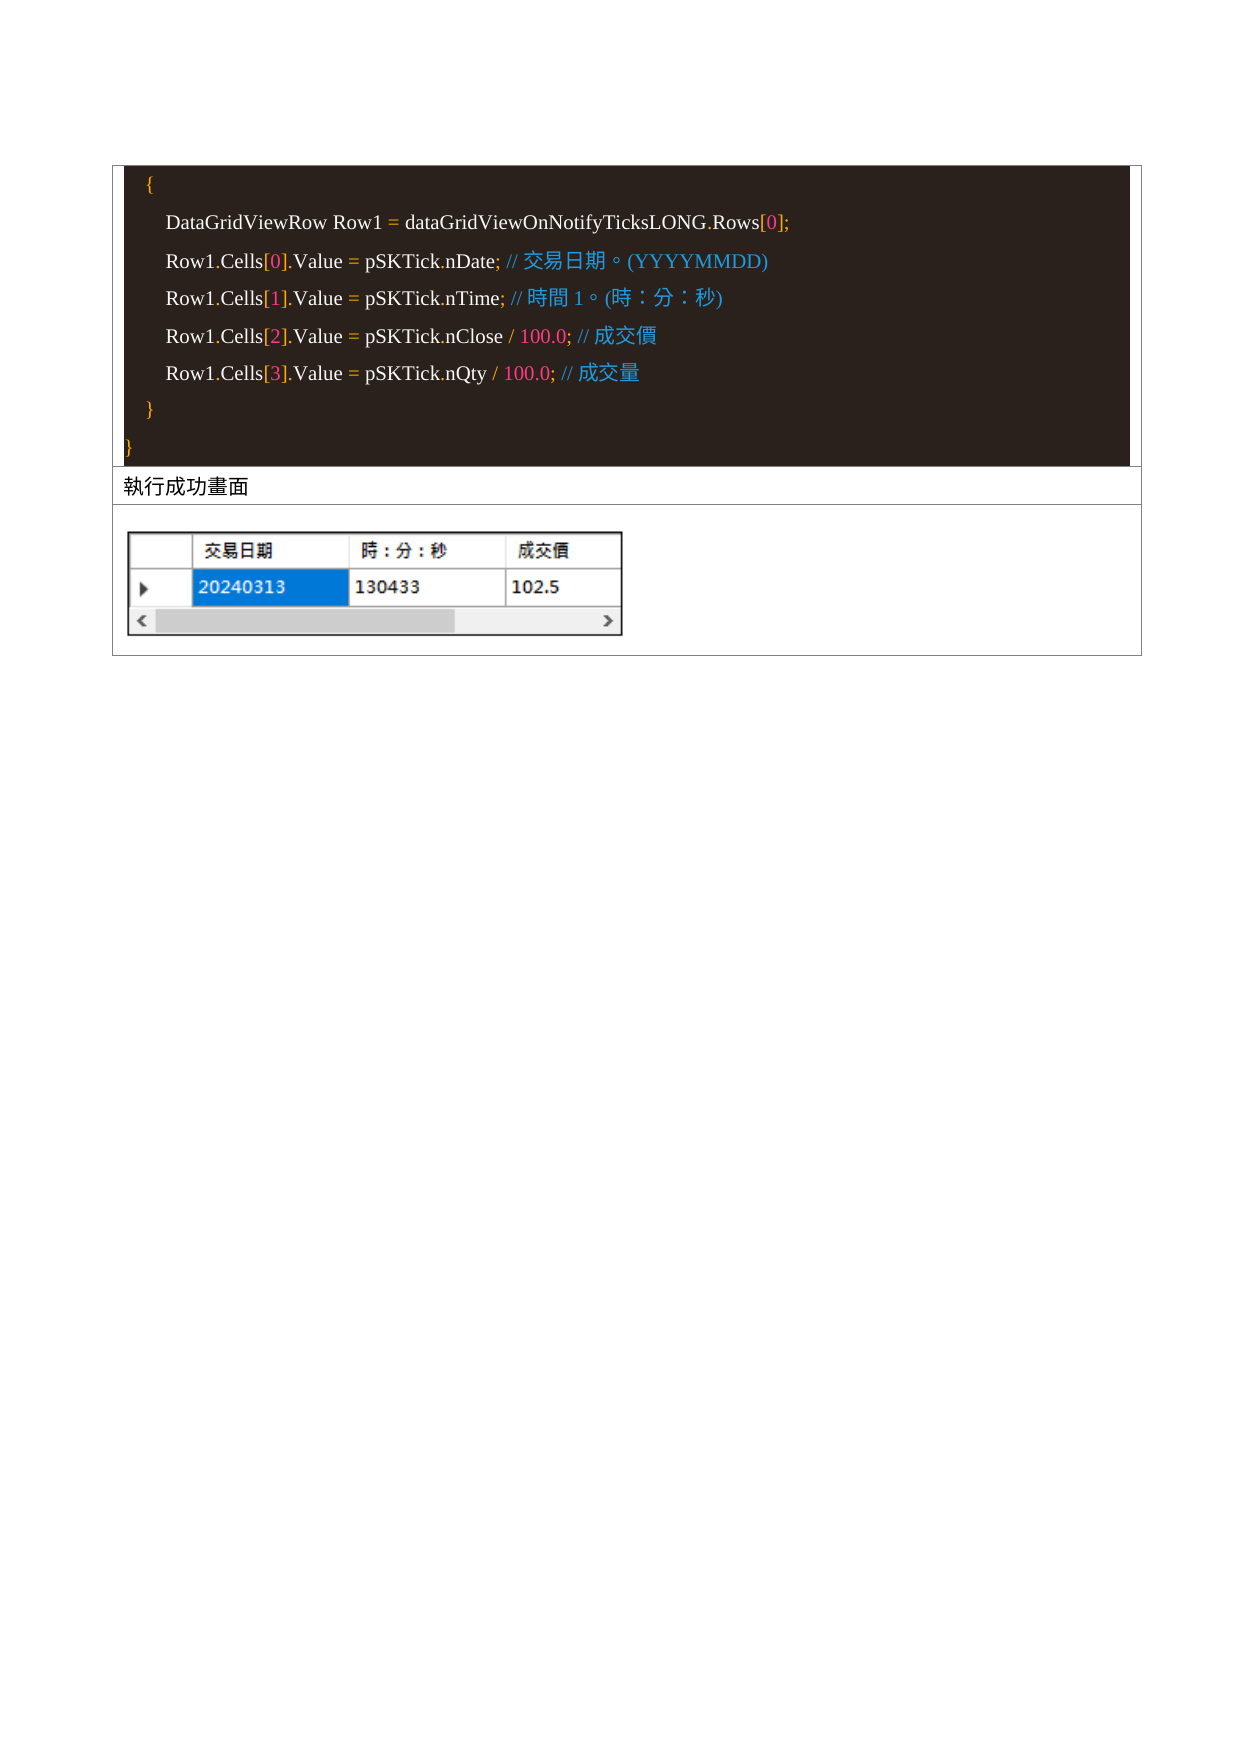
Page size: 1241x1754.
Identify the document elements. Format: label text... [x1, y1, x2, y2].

table_cell [113, 505, 1141, 655]
table_cell 執行成功畫面 [113, 467, 1141, 504]
picture [123, 516, 629, 644]
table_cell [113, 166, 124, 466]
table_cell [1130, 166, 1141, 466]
